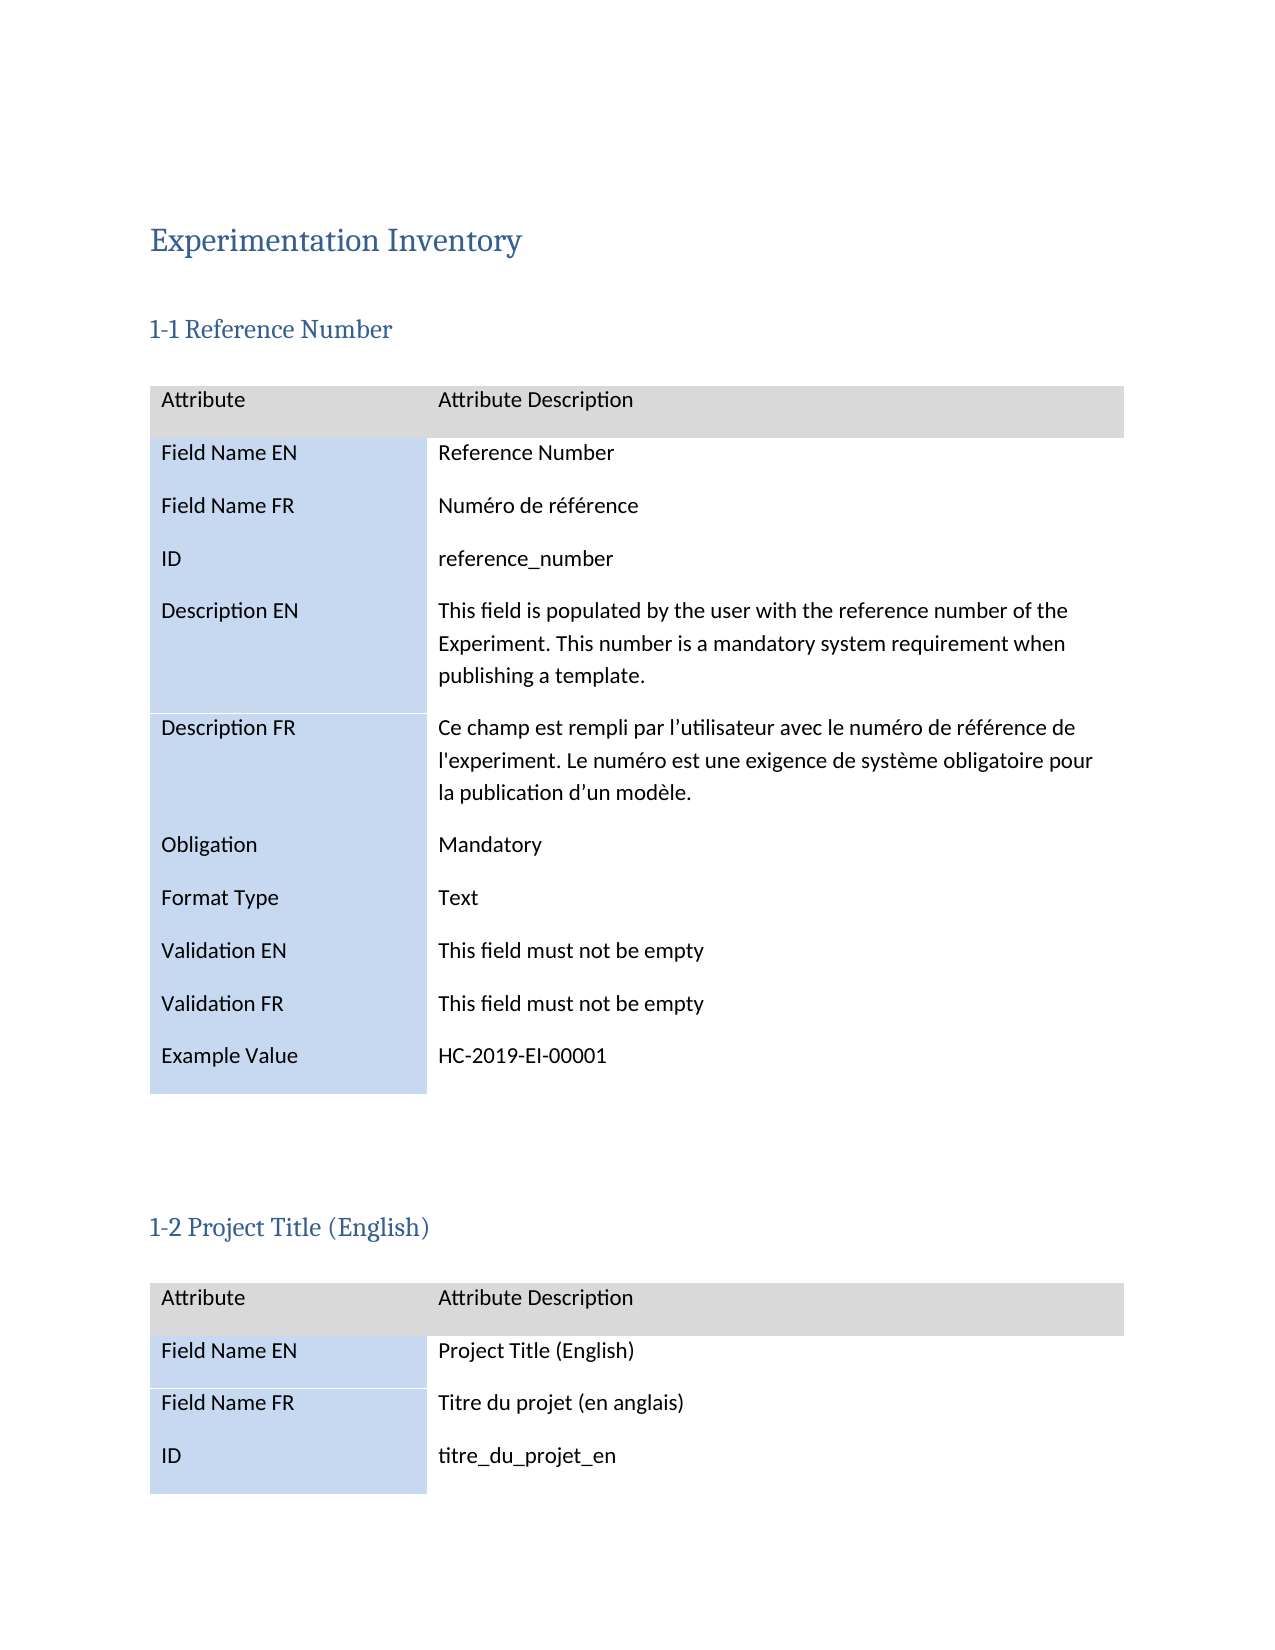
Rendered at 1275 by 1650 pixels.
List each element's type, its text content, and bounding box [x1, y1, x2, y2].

table_cell Numéro de référence [427, 491, 1124, 544]
table_cell Validation EN [150, 936, 427, 989]
table_cell Field Name EN [150, 438, 427, 491]
table_cell Description EN [150, 596, 427, 713]
subtitle 1-1 Reference Number [150, 314, 1125, 381]
table_cell Validation FR [150, 989, 427, 1041]
table_cell This field is populated by the user with the reference number of the Experiment. This number is a mandatory system requirement when publishing a template. [427, 596, 1124, 713]
table_cell Mandatory [427, 831, 1124, 883]
table_cell Description FR [150, 714, 427, 831]
table_cell Text [427, 883, 1124, 936]
table_cell Format Type [150, 883, 427, 936]
table_cell ID [150, 1441, 427, 1494]
table_cell Project Title (English) [427, 1336, 1124, 1388]
subtitle 1-2 Project Title (English) [150, 1212, 1125, 1278]
table_cell reference_number [427, 544, 1124, 596]
table_cell Example Value [150, 1041, 427, 1094]
table_cell This field must not be empty [427, 936, 1124, 989]
table_cell Titre du projet (en anglais) [427, 1389, 1124, 1441]
table_cell Ce champ est rempli par l’utilisateur avec le numéro de référence de l'experiment. Le numéro est une exigence de système obligatoire pour la publication d’un modèle. [427, 714, 1124, 831]
table_cell Reference Number [427, 438, 1124, 491]
table_cell Field Name FR [150, 1389, 427, 1441]
table_header Attribute [150, 386, 427, 438]
table_cell ID [150, 544, 427, 596]
subtitle Experimentation Inventory [150, 222, 1125, 304]
table_cell HC-2019-EI-00001 [427, 1041, 1124, 1094]
table_header Attribute Description [427, 1283, 1124, 1336]
table_cell titre_du_projet_en [427, 1441, 1124, 1494]
table_cell Field Name FR [150, 491, 427, 544]
table_cell Obligation [150, 831, 427, 883]
table_cell Field Name EN [150, 1336, 427, 1388]
table_header Attribute Description [427, 386, 1124, 438]
table_cell This field must not be empty [427, 989, 1124, 1041]
table_header Attribute [150, 1283, 427, 1336]
